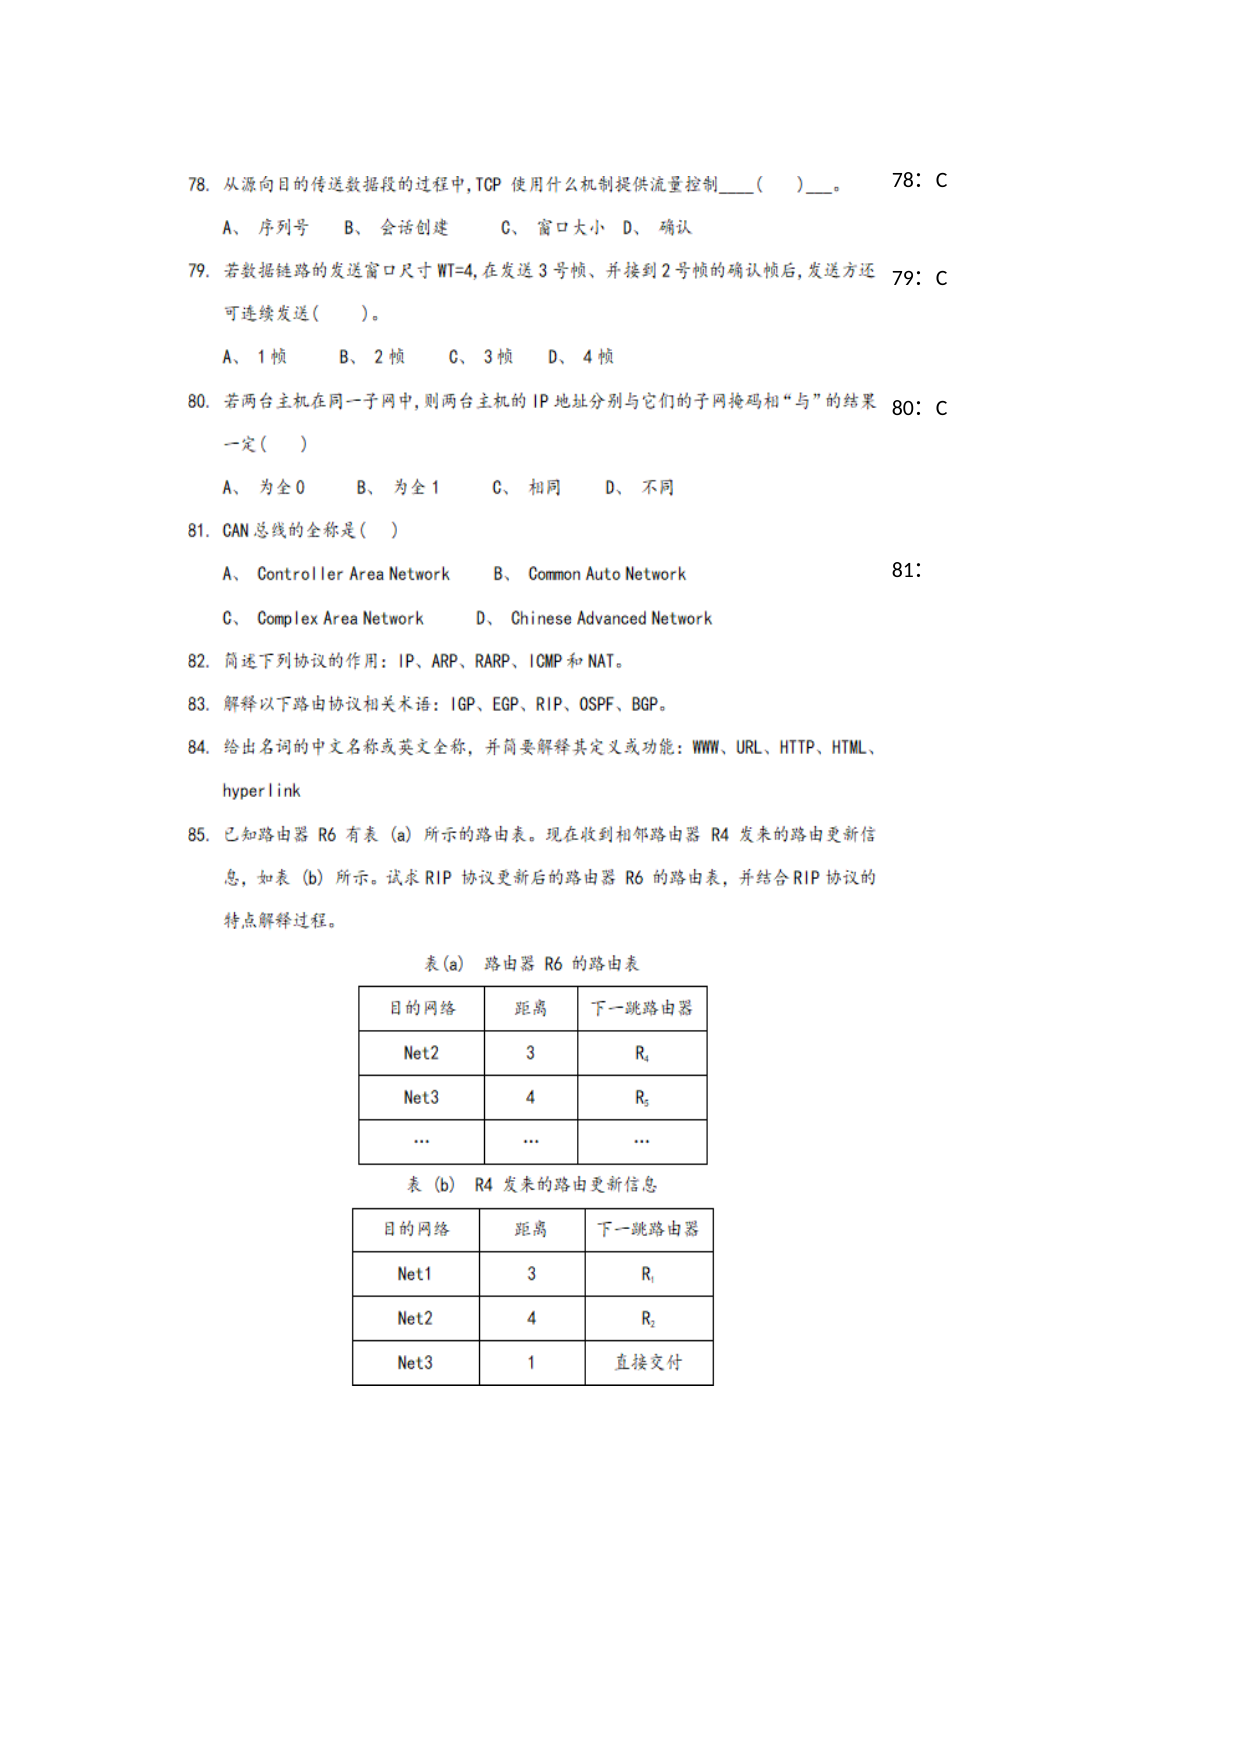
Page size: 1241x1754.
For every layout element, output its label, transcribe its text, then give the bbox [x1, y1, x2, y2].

text 81： [877, 552, 1053, 584]
picture [188, 176, 877, 1386]
text 79：C [877, 259, 1053, 292]
text 78：C [187, 162, 1053, 194]
text 80：C [877, 389, 1053, 422]
